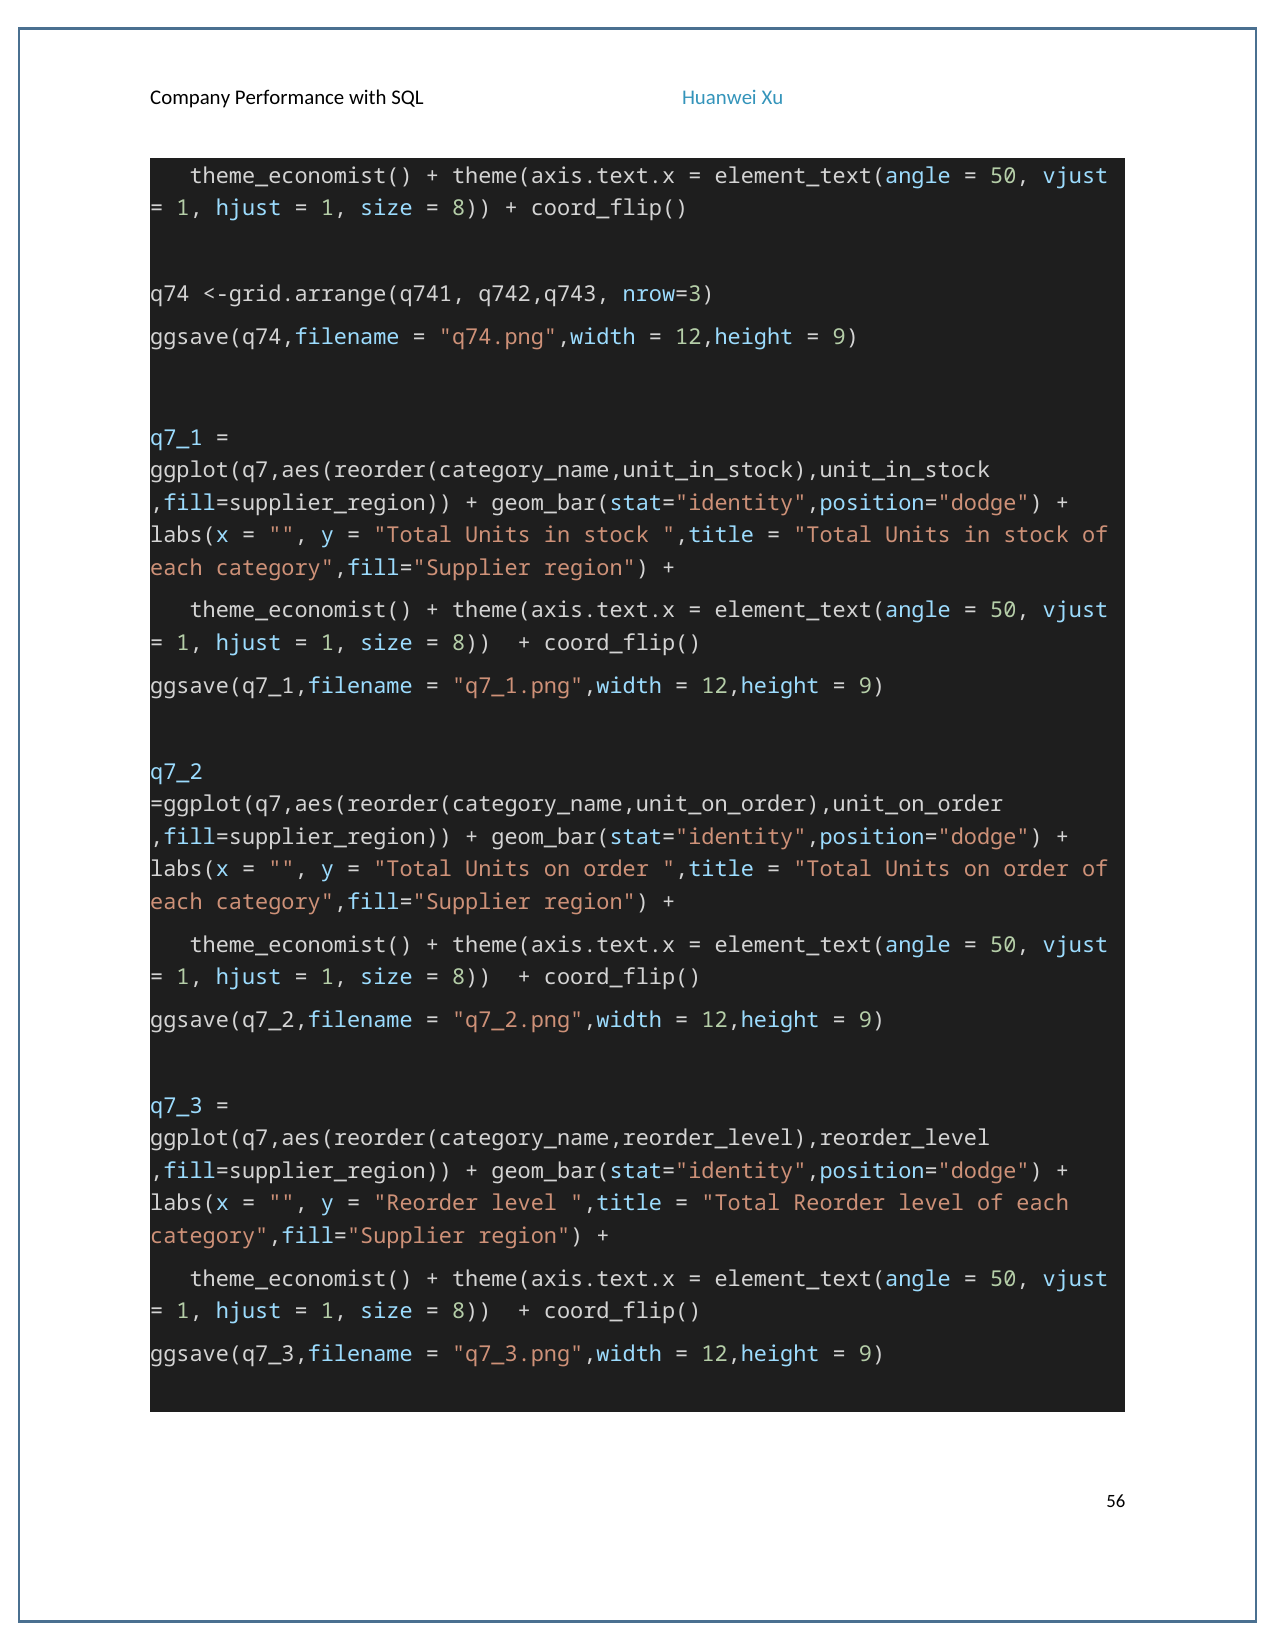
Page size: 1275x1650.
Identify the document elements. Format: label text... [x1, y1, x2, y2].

text ggsave(q7_1,filename = "q7_1.png",width = 12,height = 9) [150, 668, 1125, 701]
text theme_economist() + theme(axis.text.x = element_text(angle = 50, vjust = 1, hjust = 1, size = 8)) + coord_flip() [150, 593, 1125, 658]
text ggsave(q7_3,filename = "q7_3.png",width = 12,height = 9) [150, 1337, 1125, 1369]
text q74 <-grid.arrange(q741, q742,q743, nrow=3) [150, 277, 1125, 309]
text theme_economist() + theme(axis.text.x = element_text(angle = 50, vjust = 1, hjust = 1, size = 8)) + coord_flip() [150, 158, 1125, 223]
text theme_economist() + theme(axis.text.x = element_text(angle = 50, vjust = 1, hjust = 1, size = 8)) + coord_flip() [150, 927, 1125, 992]
text q7_3 = ggplot(q7,aes(reorder(category_name,reorder_level),reorder_level,fill=supplier_region)) + geom_bar(stat="identity",position="dodge") + labs(x = "", y = "Reorder level ",title = "Total Reorder level of each category",fill="Supplier region") + [150, 1088, 1125, 1251]
text ggsave(q7_2,filename = "q7_2.png",width = 12,height = 9) [150, 1003, 1125, 1035]
text q7_2 =ggplot(q7,aes(reorder(category_name,unit_on_order),unit_on_order,fill=supplier_region)) + geom_bar(stat="identity",position="dodge") + labs(x = "", y = "Total Units on order ",title = "Total Units on order of each category",fill="Supplier region") + [150, 754, 1125, 917]
text theme_economist() + theme(axis.text.x = element_text(angle = 50, vjust = 1, hjust = 1, size = 8)) + coord_flip() [150, 1261, 1125, 1326]
text ggsave(q74,filename = "q74.png",width = 12,height = 9) [150, 320, 1125, 352]
text q7_1 = ggplot(q7,aes(reorder(category_name,unit_in_stock),unit_in_stock,fill=supplier_region)) + geom_bar(stat="identity",position="dodge") + labs(x = "", y = "Total Units in stock ",title = "Total Units in stock of each category",fill="Supplier region") + [150, 420, 1125, 583]
